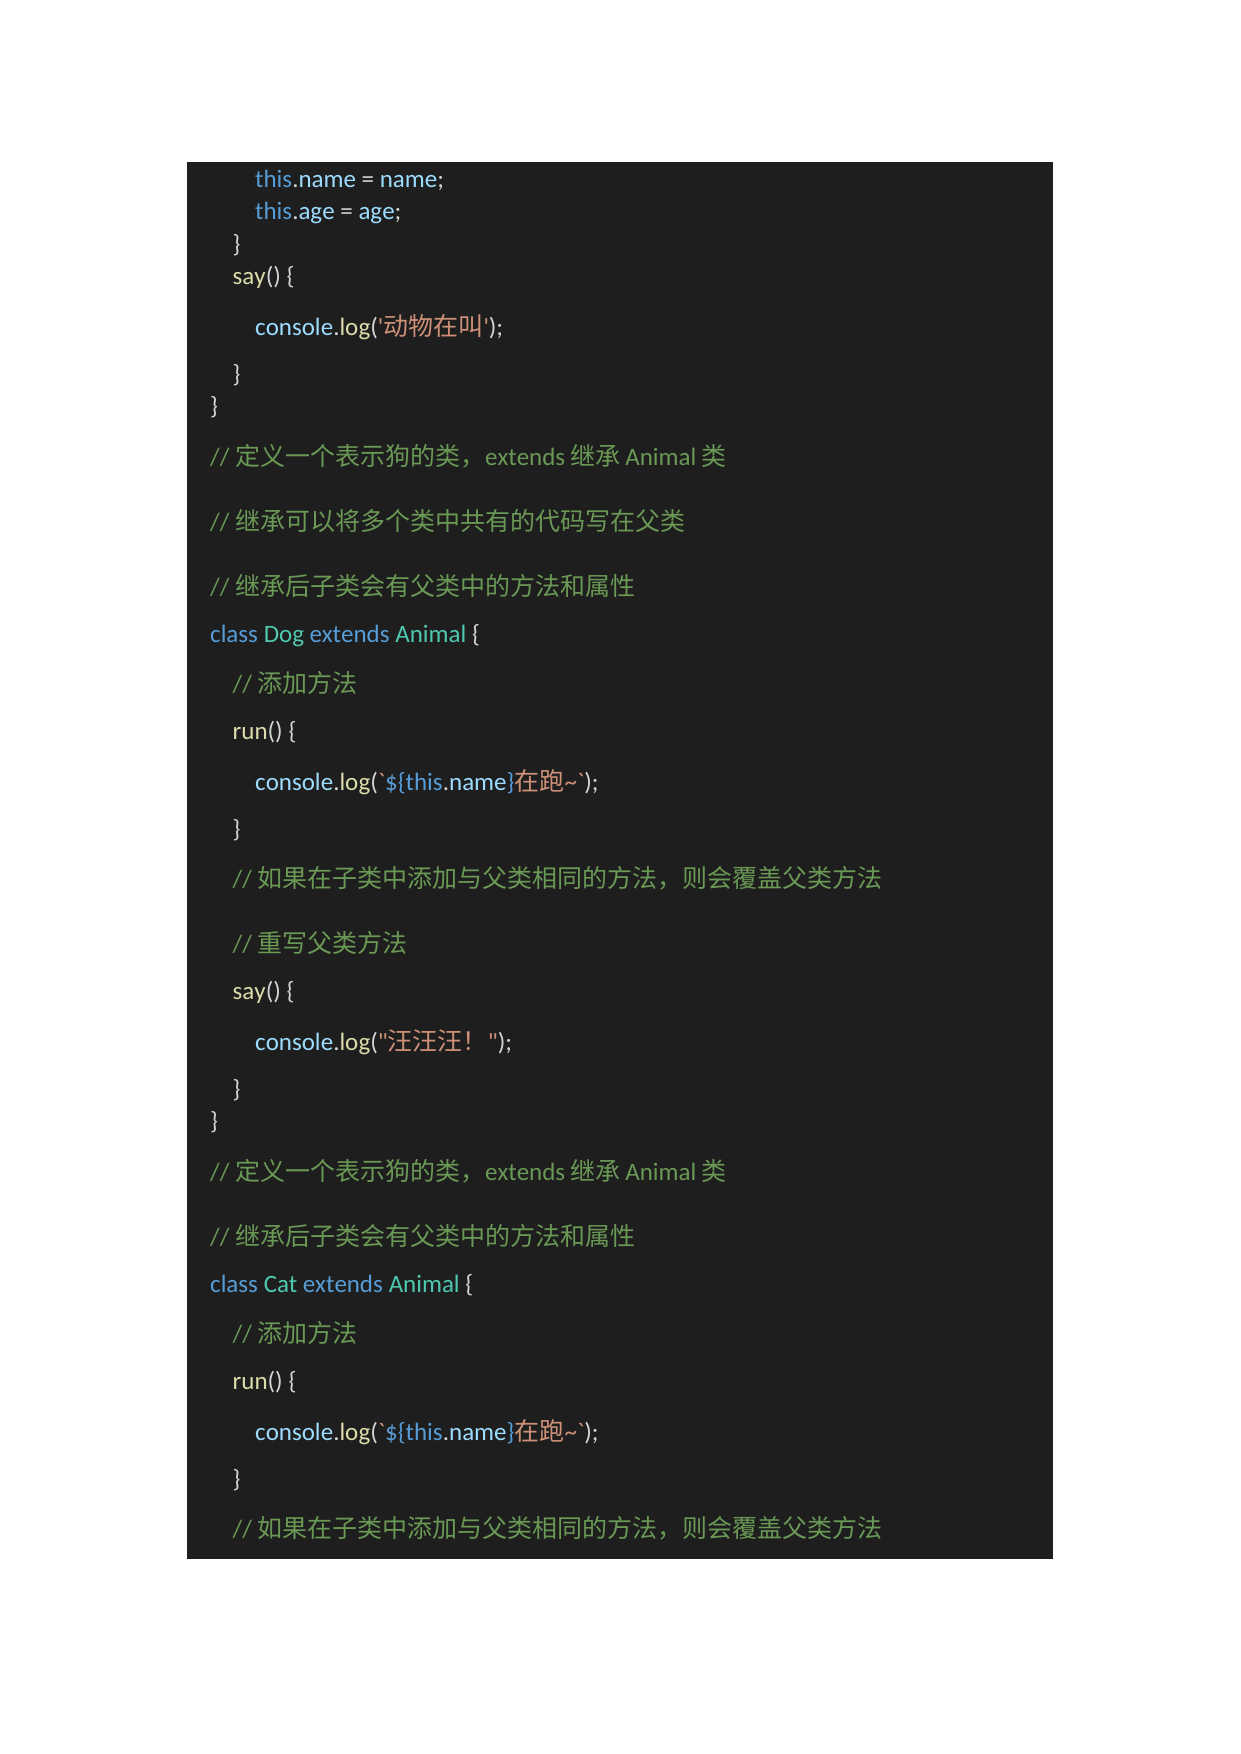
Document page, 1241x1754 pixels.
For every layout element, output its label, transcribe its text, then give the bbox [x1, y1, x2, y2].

text } [187, 227, 1053, 259]
text this.age = age; [187, 194, 1053, 227]
text class Cat extends Animal { [187, 1267, 1053, 1299]
text say() { [187, 974, 1053, 1007]
text console.log(`${this.name}在跑~`); [187, 1397, 1053, 1462]
text // 继承可以将多个类中共有的代码写在父类 [187, 487, 1053, 552]
text console.log('动物在叫'); [187, 292, 1053, 357]
text console.log("汪汪汪！"); [187, 1007, 1053, 1072]
text class Dog extends Animal { [187, 617, 1053, 649]
text } [187, 812, 1053, 844]
text // 重写父类方法 [187, 909, 1053, 974]
text this.name = name; [187, 162, 1053, 194]
text } [187, 1072, 1053, 1104]
text say() { [187, 259, 1053, 292]
text run() { [187, 1364, 1053, 1397]
text } [187, 1104, 1053, 1137]
text // 如果在子类中添加与父类相同的方法，则会覆盖父类方法 [187, 1494, 1053, 1559]
text // 如果在子类中添加与父类相同的方法，则会覆盖父类方法 [187, 844, 1053, 909]
text } [187, 357, 1053, 389]
text console.log(`${this.name}在跑~`); [187, 747, 1053, 812]
text } [187, 1462, 1053, 1494]
text // 定义一个表示狗的类，extends继承Animal类 [187, 1137, 1053, 1202]
text // 添加方法 [187, 649, 1053, 714]
text run() { [187, 714, 1053, 747]
text // 定义一个表示狗的类，extends继承Animal类 [187, 422, 1053, 487]
text // 继承后子类会有父类中的方法和属性 [187, 1202, 1053, 1267]
text // 继承后子类会有父类中的方法和属性 [187, 552, 1053, 617]
text // 添加方法 [187, 1299, 1053, 1364]
text } [187, 389, 1053, 422]
